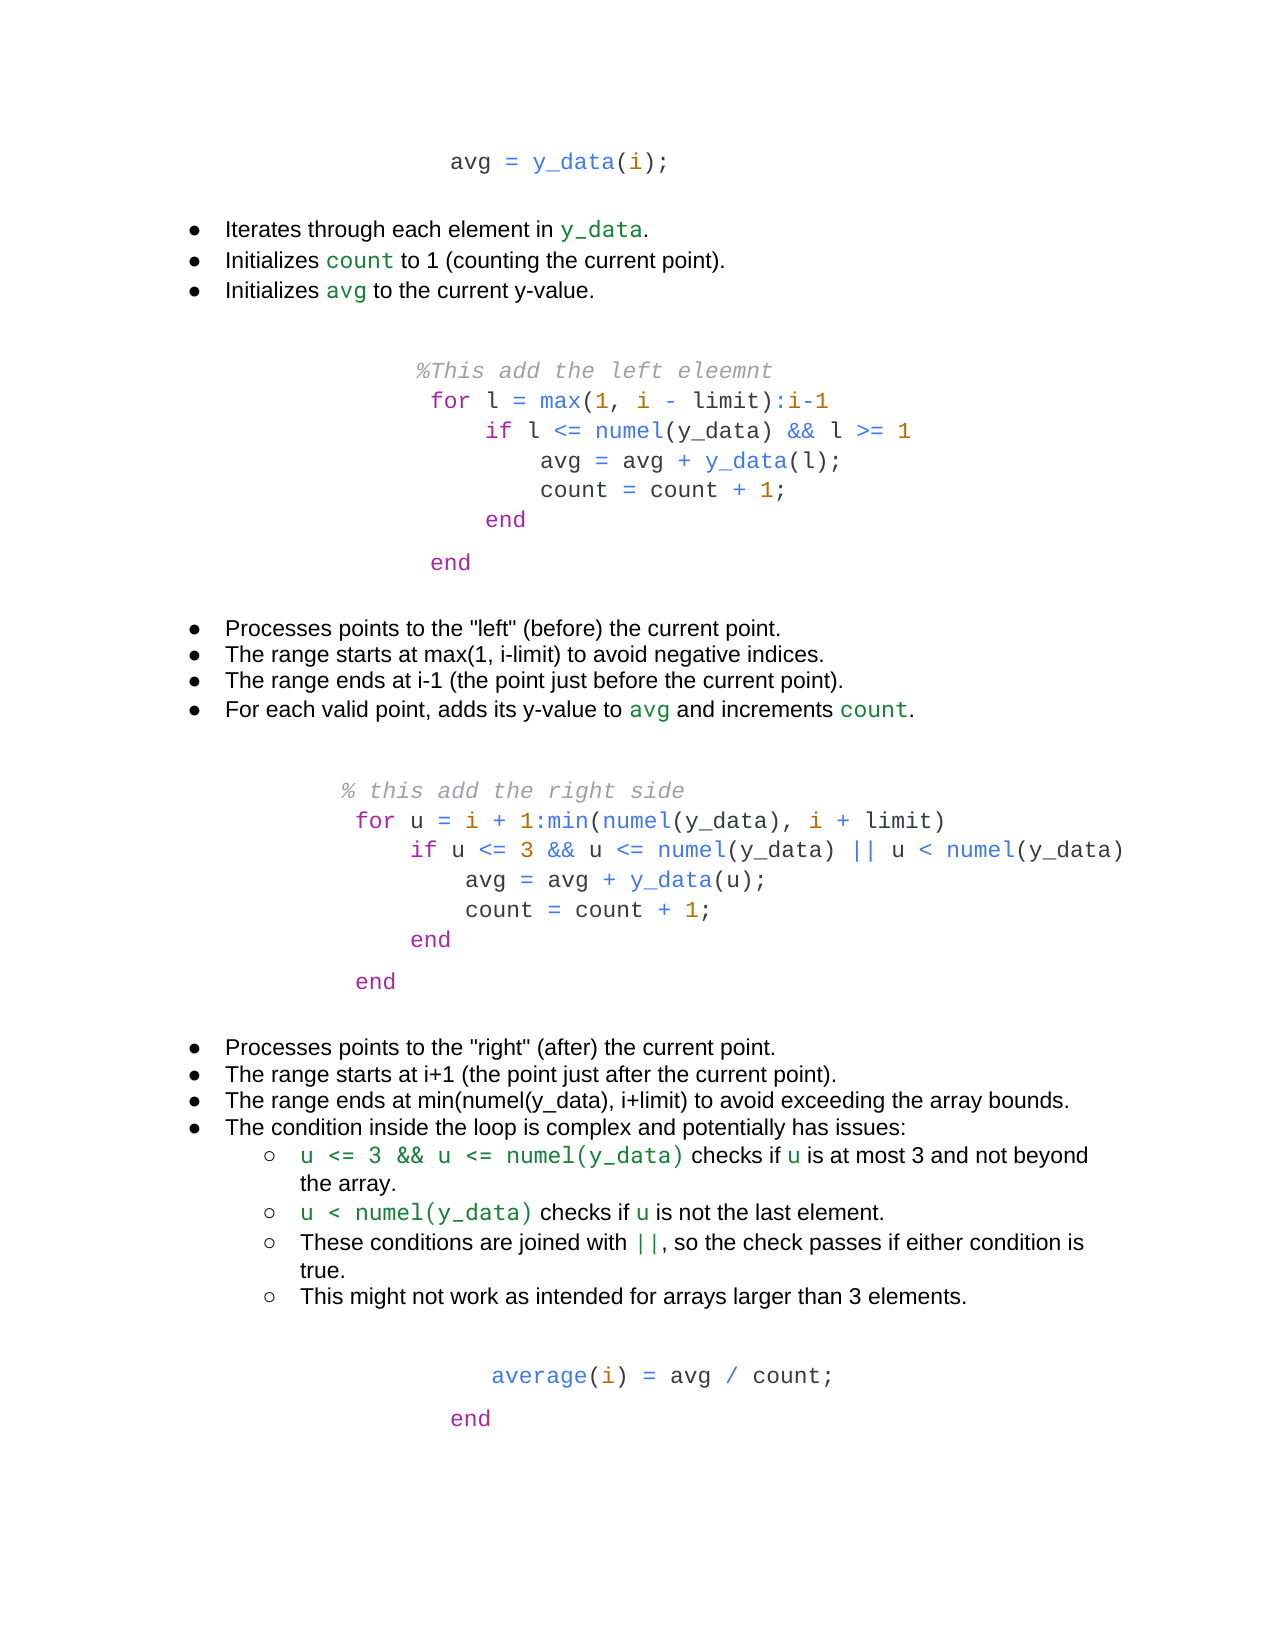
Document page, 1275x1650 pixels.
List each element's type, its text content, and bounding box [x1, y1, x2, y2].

text for l = max(1, i - limit):i-1 [375, 389, 1125, 415]
list The range starts at max(1, i-limit) to avoid negative indices. [187, 641, 1125, 667]
list The range ends at min(numel(y_data), i+limit) to avoid exceeding the array bounds. [187, 1087, 1125, 1113]
list Initializes count to 1 (counting the current point). [187, 244, 1125, 274]
text avg = y_data(i); [150, 150, 1125, 176]
text count = count + 1; [300, 898, 1125, 924]
text end [450, 1407, 1125, 1433]
text if l <= numel(y_data) && l >= 1 [375, 419, 1125, 445]
text for u = i + 1:min(numel(y_data), i + limit) [300, 809, 1125, 835]
text if u <= 3 && u <= numel(y_data) || u < numel(y_data) [300, 839, 1125, 865]
text end [375, 509, 1125, 534]
list Processes points to the "left" (before) the current point. [187, 615, 1125, 641]
list These conditions are joined with ||, so the check passes if either condition is true. [262, 1227, 1125, 1283]
text end [300, 928, 1125, 954]
list Processes points to the "right" (after) the current point. [187, 1034, 1125, 1061]
text avg = avg + y_data(l); [375, 449, 1125, 475]
list For each valid point, adds its y-value to avg and increments count. [187, 694, 1125, 724]
list The condition inside the loop is complex and potentially has issues: [187, 1113, 1125, 1140]
list The range ends at i-1 (the point just before the current point). [187, 667, 1125, 694]
list Iterates through each element in y_data. [187, 214, 1125, 244]
text %This add the left eleemnt [375, 360, 1125, 386]
text end [375, 551, 1125, 577]
text end [300, 971, 1125, 996]
list This might not work as intended for arrays larger than 3 elements. [262, 1283, 1125, 1309]
text average(i) = avg / count; [450, 1365, 1125, 1391]
text % this add the right side [300, 779, 1125, 805]
list u < numel(y_data) checks if u is not the last element. [262, 1196, 1125, 1227]
list Initializes avg to the current y-value. [187, 274, 1125, 304]
list u <= 3 && u <= numel(y_data) checks if u is at most 3 and not beyond the array. [262, 1140, 1125, 1196]
text count = count + 1; [375, 479, 1125, 505]
text avg = avg + y_data(u); [300, 869, 1125, 894]
list The range starts at i+1 (the point just after the current point). [187, 1061, 1125, 1087]
